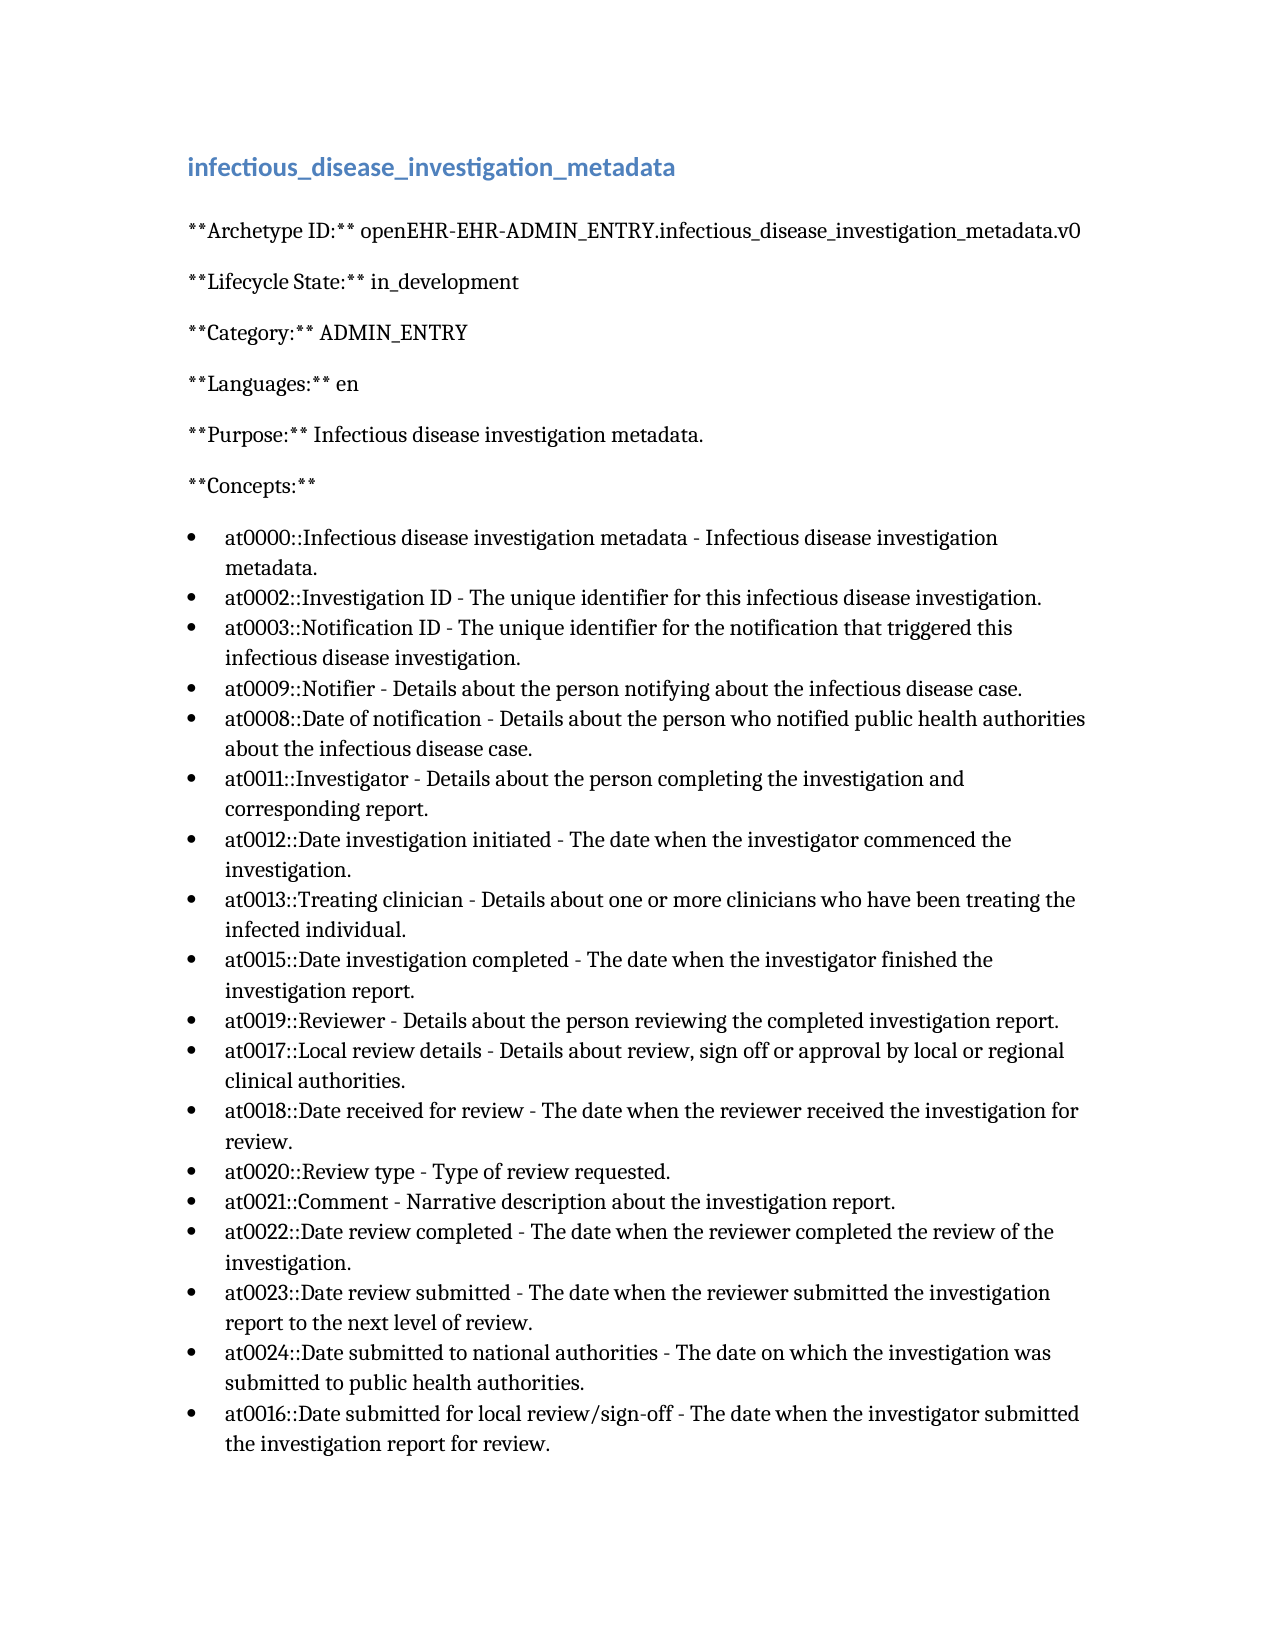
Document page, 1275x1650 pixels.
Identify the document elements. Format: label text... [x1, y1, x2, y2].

list at0009::Notifier - Details about the person notifying about the infectious disease case. [187, 675, 1087, 702]
list at0018::Date received for review - The date when the reviewer received the investigation for review. [187, 1098, 1087, 1155]
text **Purpose:** Infectious disease investigation metadata. [187, 422, 1087, 449]
list at0015::Date investigation completed - The date when the investigator finished the investigation report. [187, 947, 1087, 1004]
text **Concepts:** [187, 473, 1087, 500]
list at0002::Investigation ID - The unique identifier for this infectious disease investigation. [187, 585, 1087, 611]
list at0017::Local review details - Details about review, sign off or approval by local or regional clinical authorities. [187, 1038, 1087, 1094]
list at0024::Date submitted to national authorities - The date on which the investigation was submitted to public health authorities. [187, 1340, 1087, 1397]
list at0023::Date review submitted - The date when the reviewer submitted the investigation report to the next level of review. [187, 1279, 1087, 1336]
list at0012::Date investigation initiated - The date when the investigator commenced the investigation. [187, 826, 1087, 883]
list at0021::Comment - Narrative description about the investigation report. [187, 1189, 1087, 1215]
list at0013::Treating clinician - Details about one or more clinicians who have been treating the infected individual. [187, 887, 1087, 943]
list at0008::Date of notification - Details about the person who notified public health authorities about the infectious disease case. [187, 706, 1087, 762]
list at0000::Infectious disease investigation metadata - Infectious disease investigation metadata. [187, 524, 1087, 581]
text **Languages:** en [187, 371, 1087, 398]
list at0020::Review type - Type of review requested. [187, 1159, 1087, 1185]
list at0022::Date review completed - The date when the reviewer completed the review of the investigation. [187, 1219, 1087, 1276]
list at0016::Date submitted for local review/sign-off - The date when the investigator submitted the investigation report for review. [187, 1400, 1087, 1457]
subtitle infectious_disease_investigation_metadata [187, 150, 1087, 183]
list at0019::Reviewer - Details about the person reviewing the completed investigation report. [187, 1008, 1087, 1034]
list at0003::Notification ID - The unique identifier for the notification that triggered this infectious disease investigation. [187, 615, 1087, 672]
list at0011::Investigator - Details about the person completing the investigation and corresponding report. [187, 766, 1087, 823]
text **Category:** ADMIN_ENTRY [187, 320, 1087, 347]
text **Archetype ID:** openEHR-EHR-ADMIN_ENTRY.infectious_disease_investigation_metadata.v0 [187, 188, 1087, 244]
text **Lifecycle State:** in_development [187, 269, 1087, 296]
